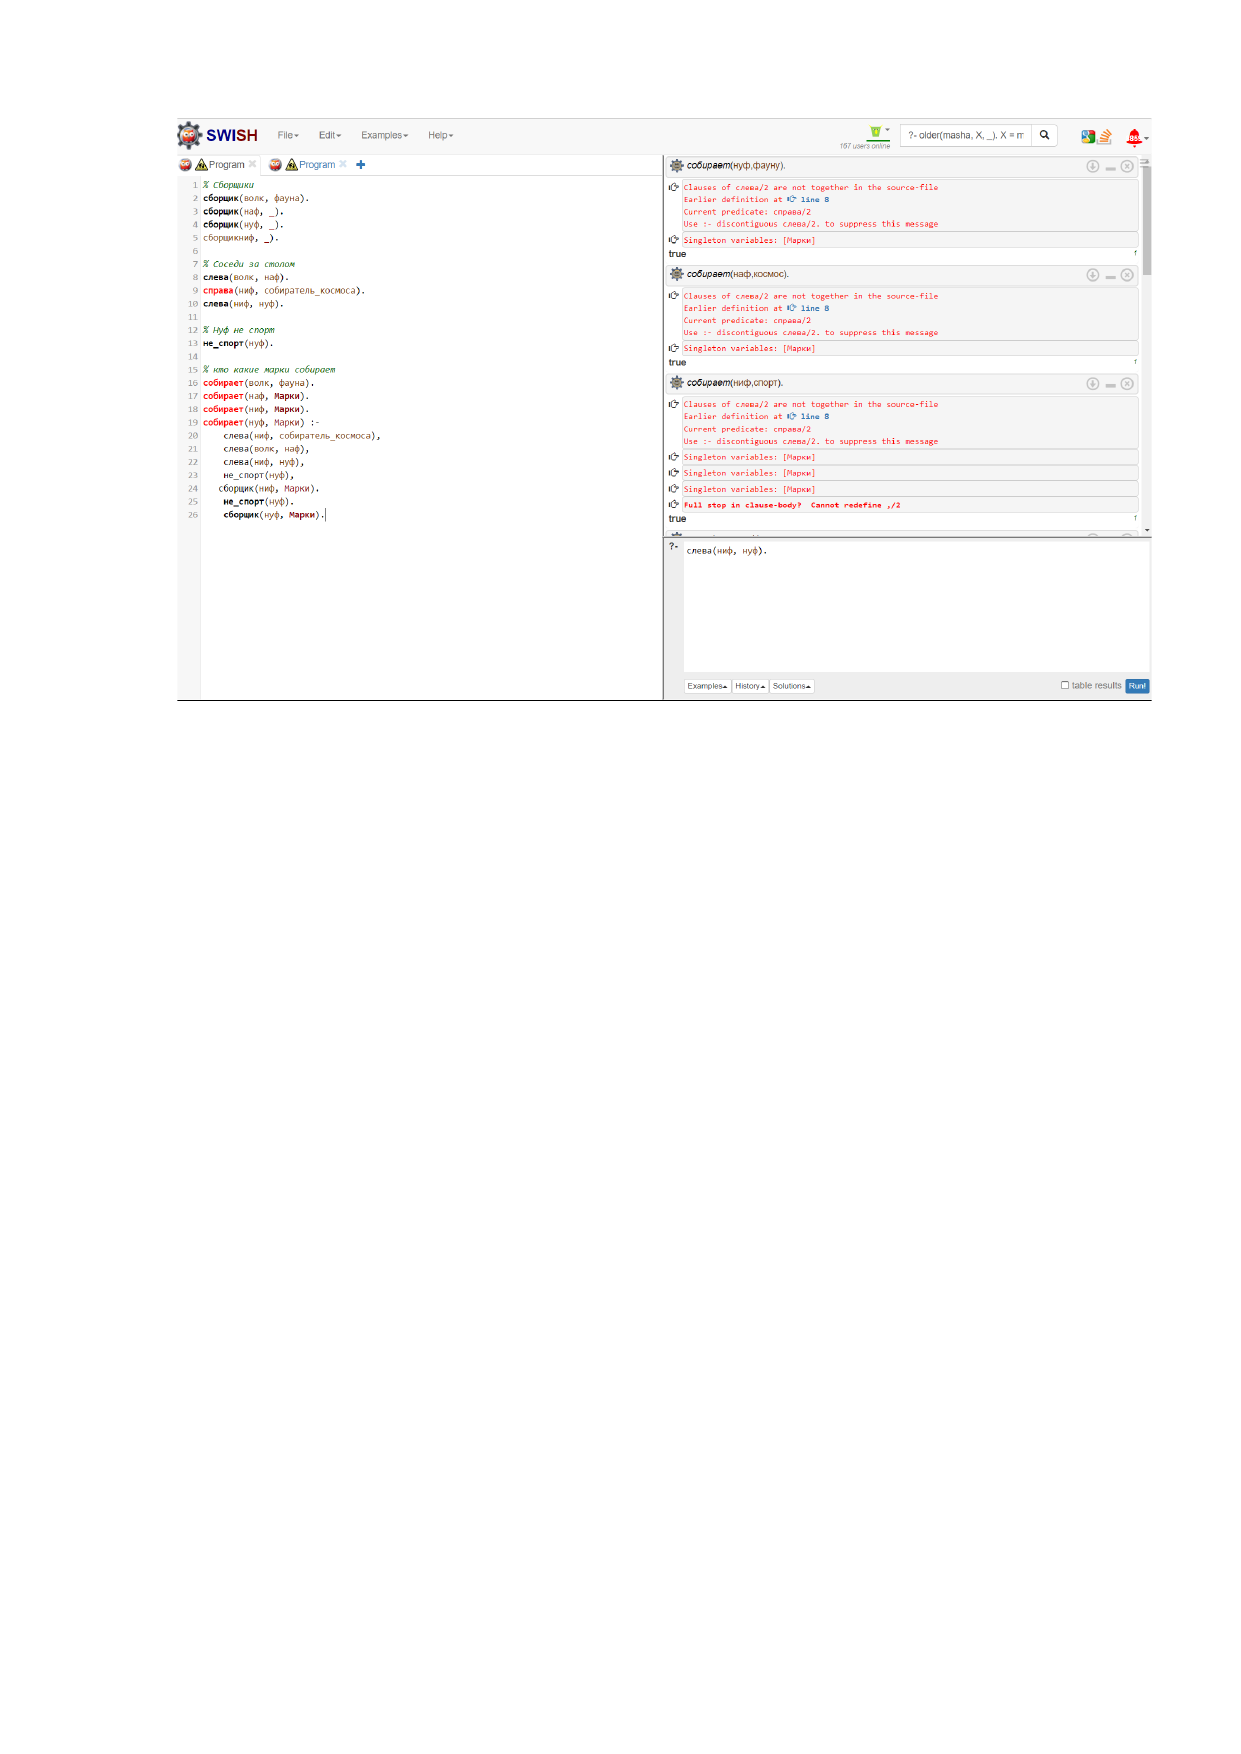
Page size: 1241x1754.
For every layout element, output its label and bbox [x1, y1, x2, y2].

picture [177, 118, 1152, 701]
